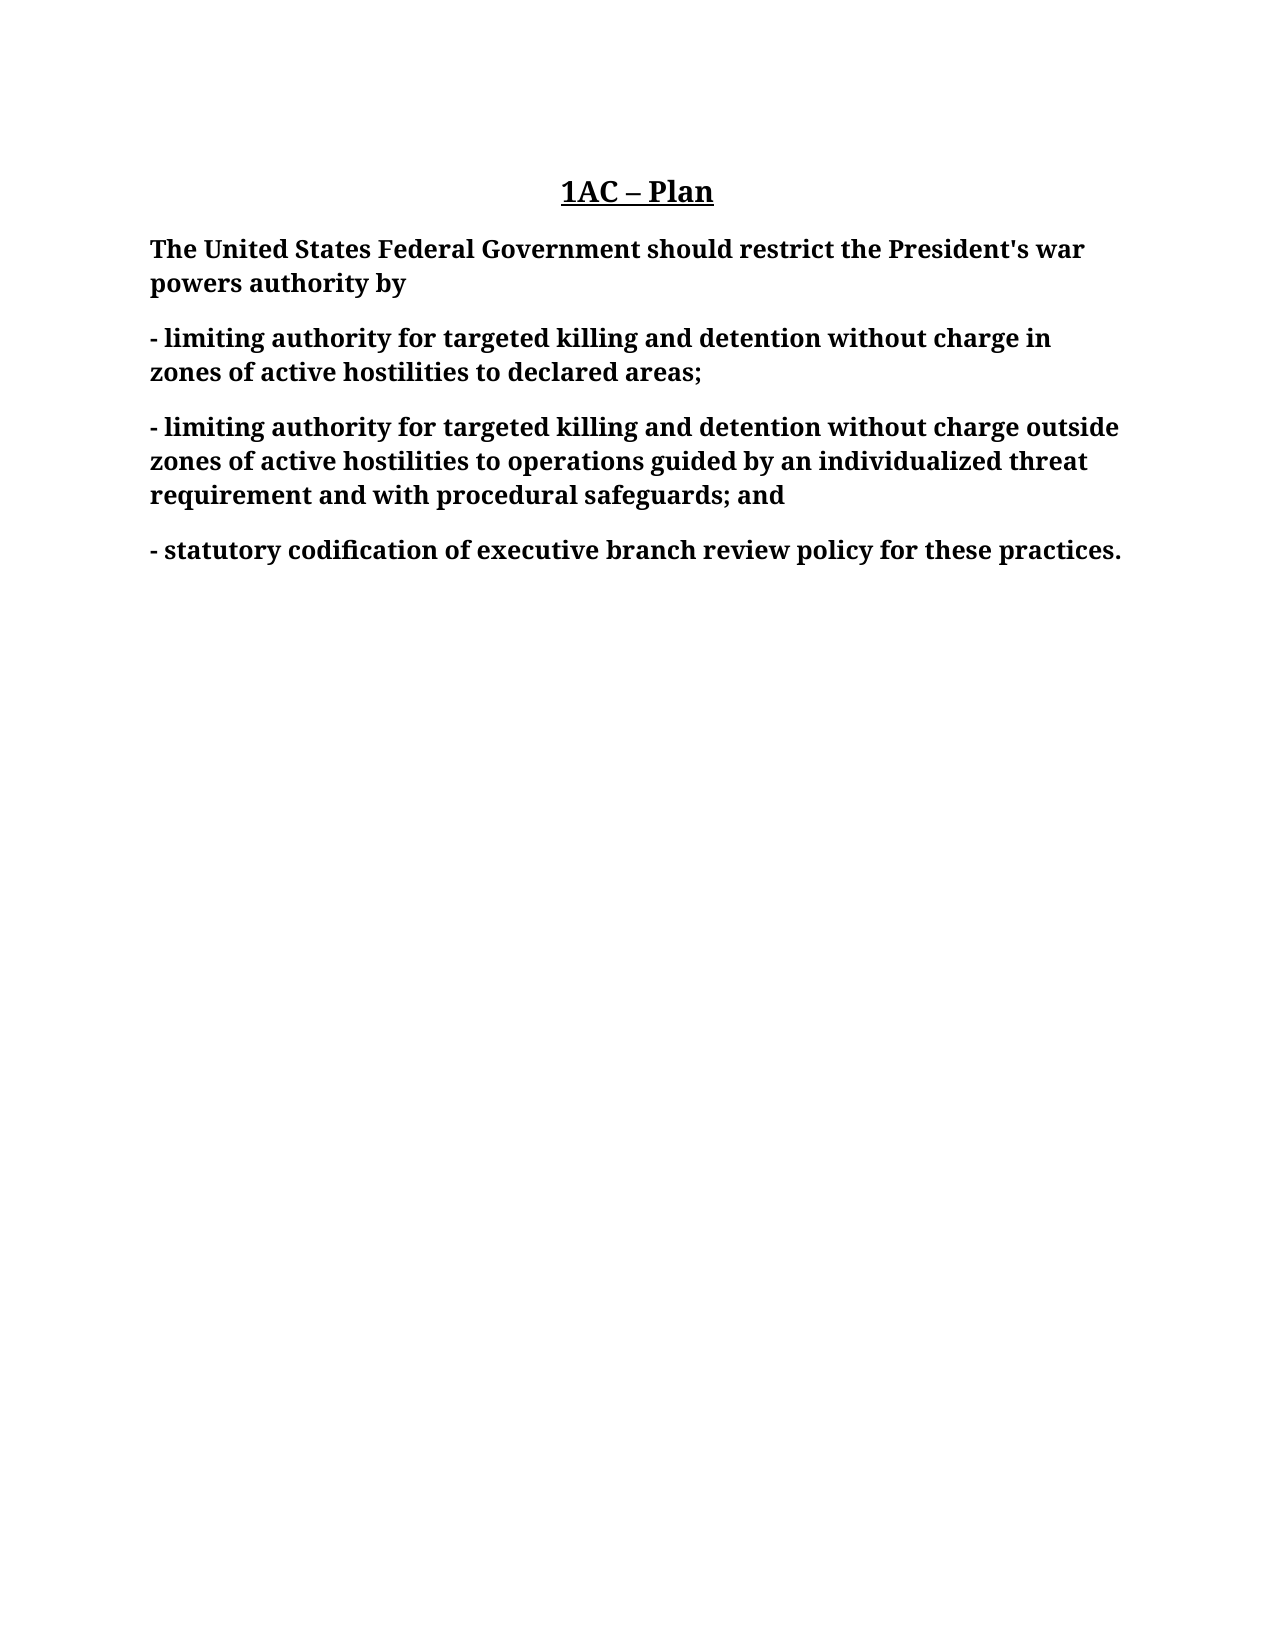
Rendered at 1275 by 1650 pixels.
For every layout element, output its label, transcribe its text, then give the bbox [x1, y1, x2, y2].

subtitle - limiting authority for targeted killing and detention without charge in zones of active hostilities to declared areas; [150, 320, 1125, 388]
subtitle - limiting authority for targeted killing and detention without charge outside zones of active hostilities to operations guided by an individualized threat requirement and with procedural safeguards; and [150, 409, 1125, 511]
subtitle 1AC – Plan [150, 171, 1125, 211]
subtitle The United States Federal Government should restrict the President's war powers authority by [150, 231, 1125, 299]
subtitle - statutory codification of executive branch review policy for these practices. [150, 532, 1125, 566]
